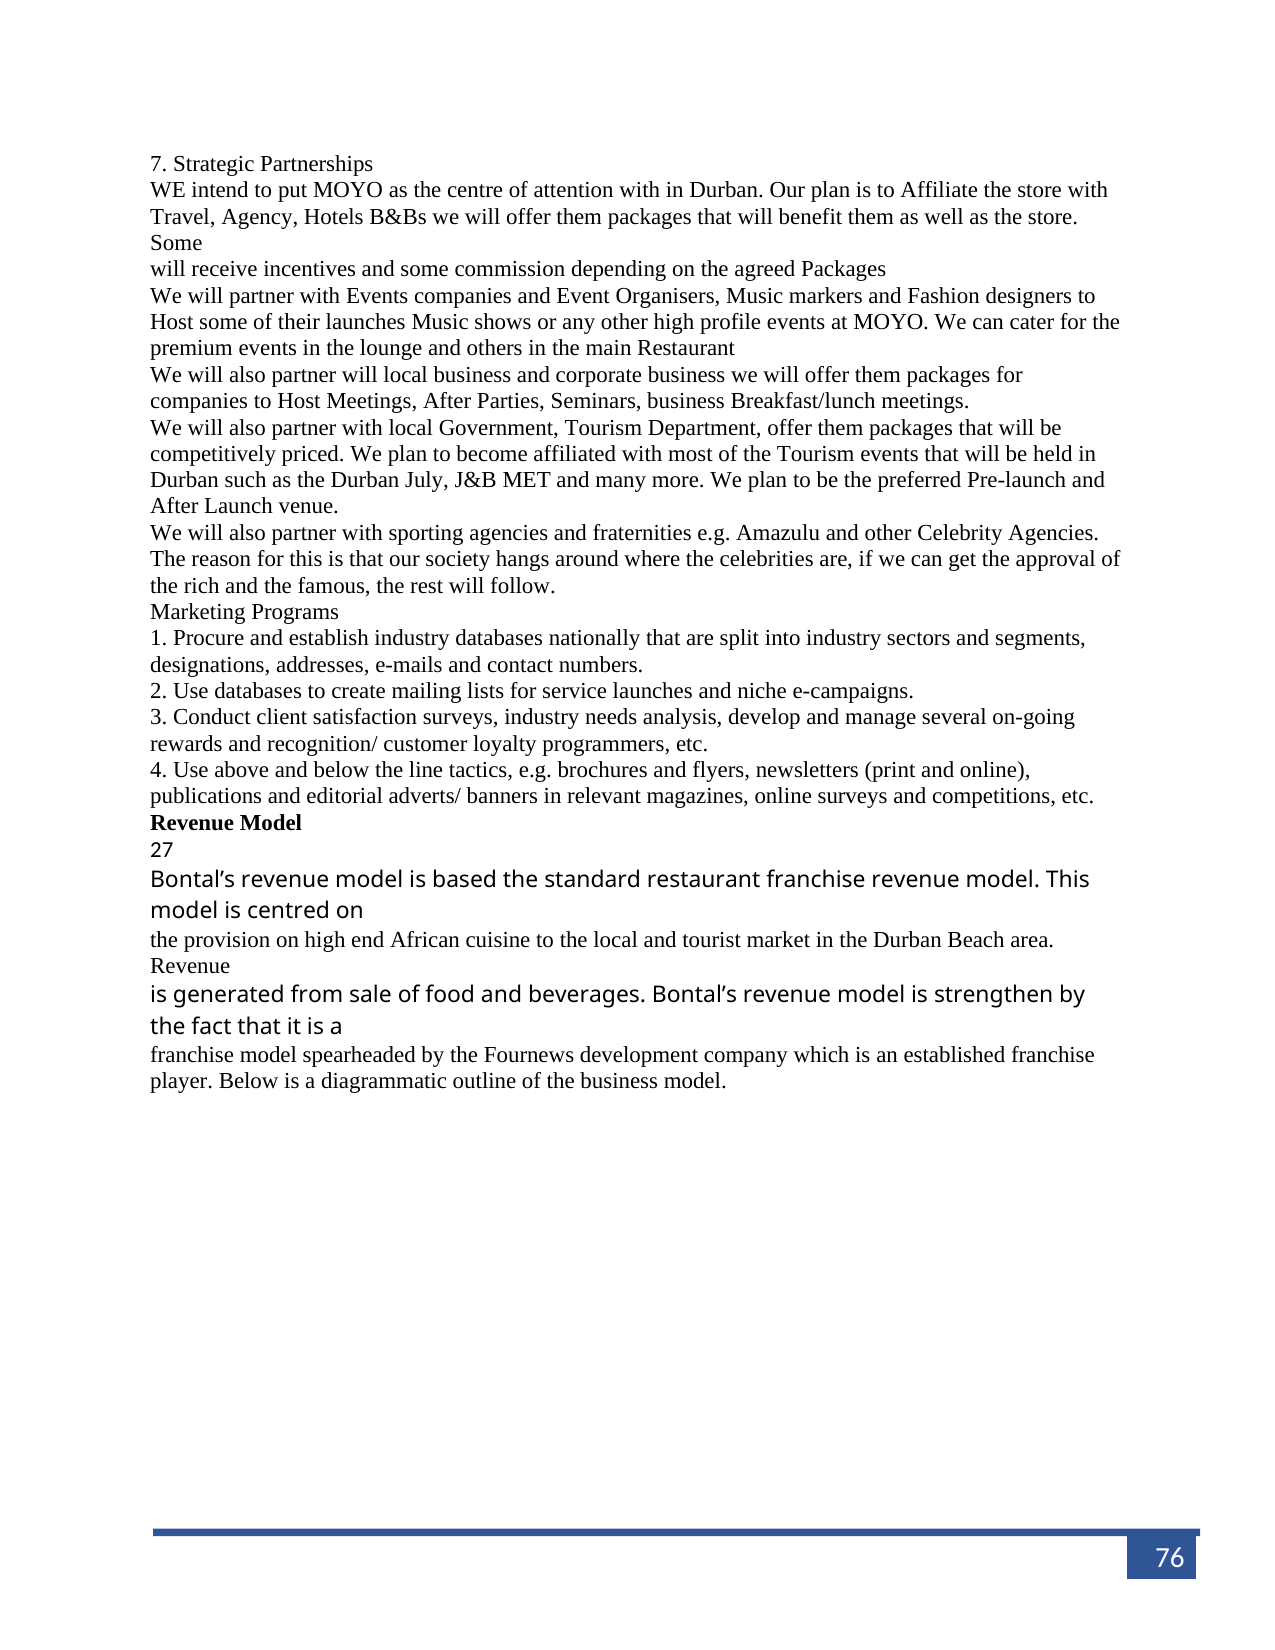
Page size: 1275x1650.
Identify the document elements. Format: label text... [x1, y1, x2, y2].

text After Launch venue. [150, 493, 1125, 519]
text Durban such as the Durban July, J&B MET and many more. We plan to be the preferred Pre-launch and [150, 466, 1125, 493]
text We will partner with Events companies and Event Organisers, Music markers and Fashion designers to [150, 282, 1125, 308]
text 2. Use databases to create mailing lists for service launches and niche e-campaigns. [150, 677, 1125, 703]
text 1. Procure and establish industry databases nationally that are split into industry sectors and segments, [150, 624, 1125, 651]
text Host some of their launches Music shows or any other high profile events at MOYO. We can cater for the [150, 308, 1125, 334]
text We will also partner will local business and corporate business we will offer them packages for [150, 361, 1125, 387]
text designations, addresses, e-mails and contact numbers. [150, 651, 1125, 677]
text player. Below is a diagrammatic outline of the business model. [150, 1067, 1125, 1094]
text premium events in the lounge and others in the main Restaurant [150, 334, 1125, 361]
text The reason for this is that our society hangs around where the celebrities are, if we can get the approval of [150, 545, 1125, 572]
text 27 [150, 835, 1125, 863]
text Revenue Model [150, 809, 1125, 835]
text will receive incentives and some commission depending on the agreed Packages [150, 255, 1125, 282]
text competitively priced. We plan to become affiliated with most of the Tourism events that will be held in [150, 440, 1125, 466]
text rewards and recognition/ customer loyalty programmers, etc. [150, 730, 1125, 756]
text companies to Host Meetings, After Parties, Seminars, business Breakfast/lunch meetings. [150, 387, 1125, 413]
text 7. Strategic Partnerships [150, 150, 1125, 176]
text the provision on high end African cuisine to the local and tourist market in the Durban Beach area. Revenue [150, 926, 1125, 978]
text the rich and the famous, the rest will follow. [150, 572, 1125, 598]
text Bontal’s revenue model is based the standard restaurant franchise revenue model. This model is centred on [150, 863, 1125, 926]
text 3. Conduct client satisfaction surveys, industry needs analysis, develop and manage several on-going [150, 703, 1125, 730]
text franchise model spearheaded by the Fournews development company which is an established franchise [150, 1041, 1125, 1067]
text Travel, Agency, Hotels B&Bs we will offer them packages that will benefit them as well as the store. Some [150, 203, 1125, 255]
text We will also partner with sporting agencies and fraternities e.g. Amazulu and other Celebrity Agencies. [150, 519, 1125, 545]
text WE intend to put MOYO as the centre of attention with in Durban. Our plan is to Affiliate the store with [150, 176, 1125, 203]
text is generated from sale of food and beverages. Bontal’s revenue model is strengthen by the fact that it is a [150, 978, 1125, 1041]
text publications and editorial adverts/ banners in relevant magazines, online surveys and competitions, etc. [150, 782, 1125, 809]
text 4. Use above and below the line tactics, e.g. brochures and flyers, newsletters (print and online), [150, 756, 1125, 782]
text We will also partner with local Government, Tourism Department, offer them packages that will be [150, 413, 1125, 440]
text Marketing Programs [150, 598, 1125, 624]
